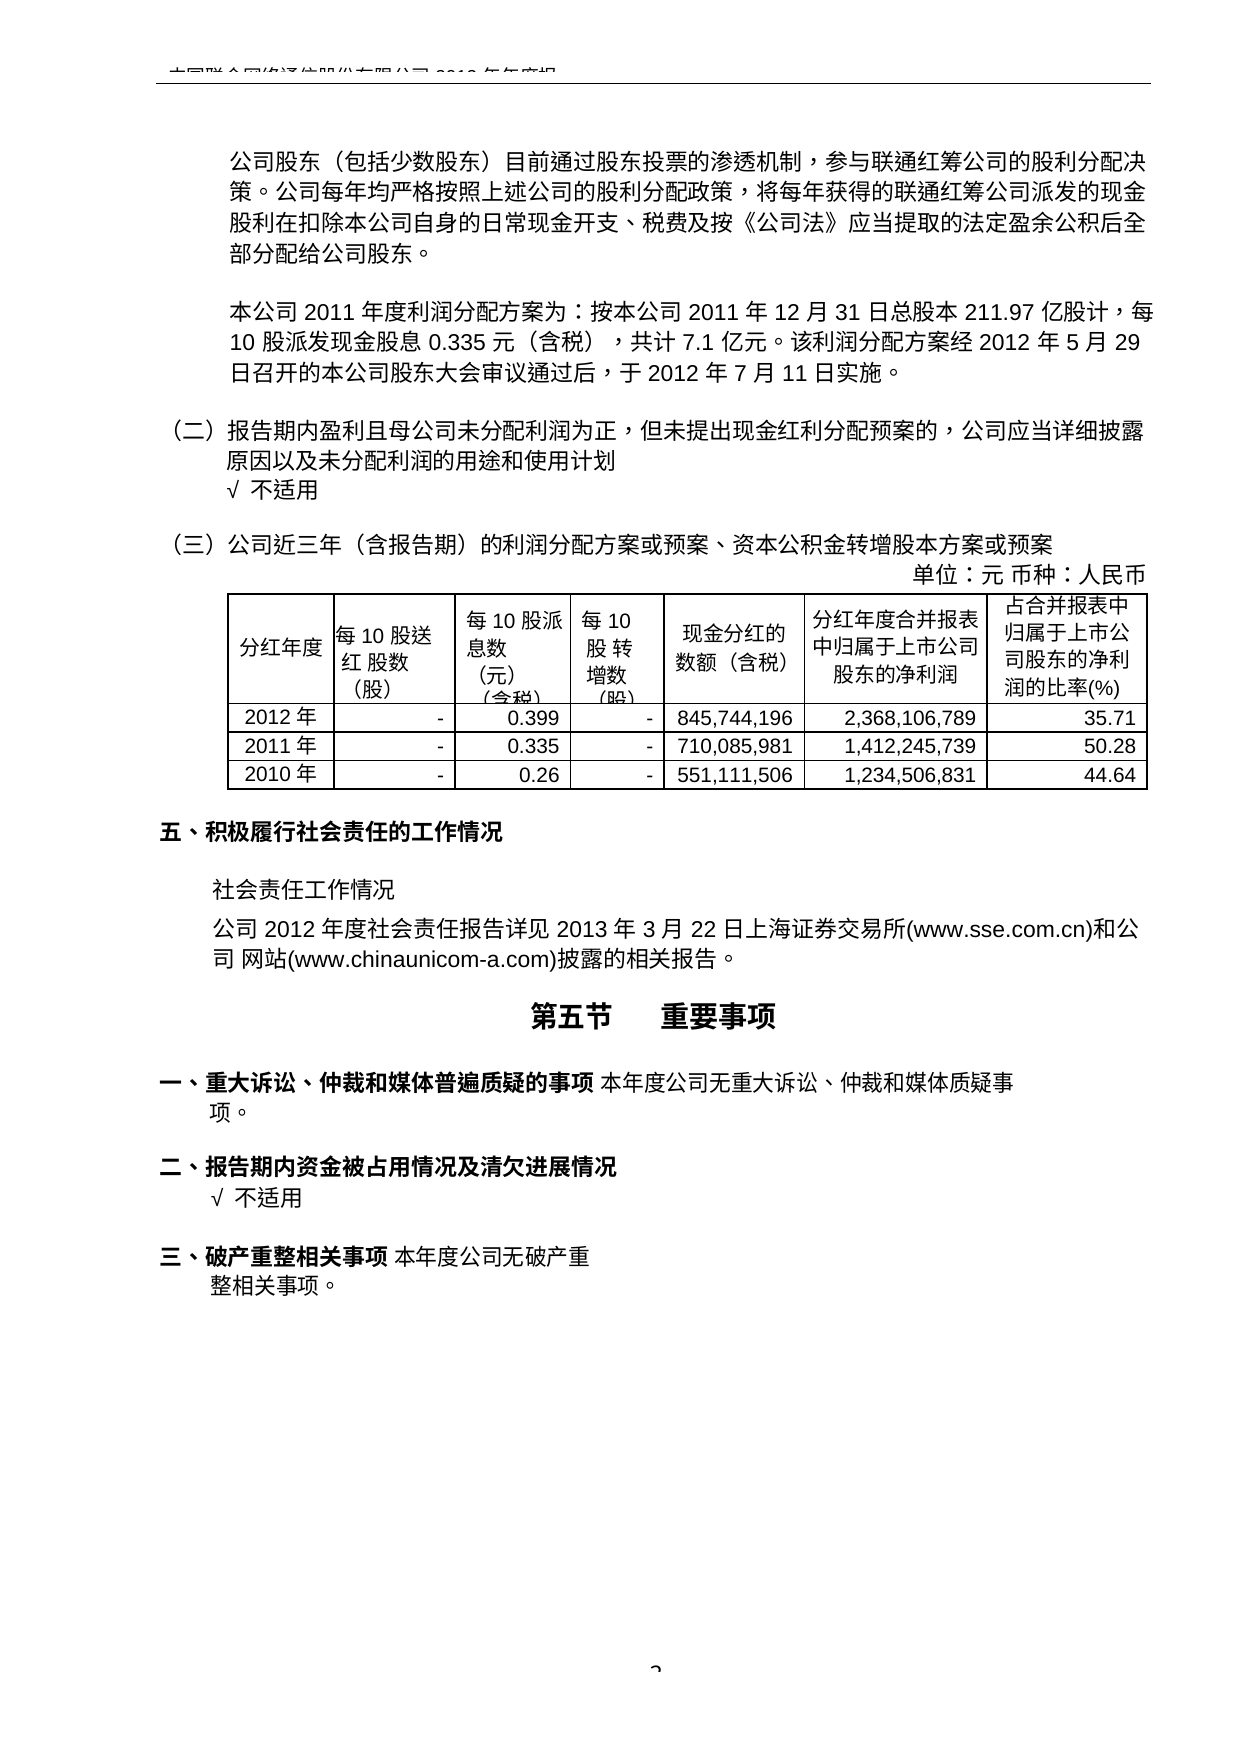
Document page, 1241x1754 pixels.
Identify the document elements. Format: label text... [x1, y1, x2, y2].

table_cell - [335, 761, 454, 788]
table_cell 0.399 [456, 704, 570, 731]
table_cell 44.64 [988, 761, 1146, 788]
table_header 现金分红的 数额（含税） [665, 595, 804, 702]
table_cell 2011 年 [229, 733, 333, 760]
table_cell - [335, 733, 454, 760]
table_cell 845,744,196 [665, 704, 804, 731]
table_cell - [571, 733, 663, 760]
text 10 股派发现金股息 0.335 元（含税），共计 7.1 亿元。该利润分配方案经 2012 年 5 月 29 [229, 327, 1163, 357]
table_cell - [571, 761, 663, 788]
subtitle 五、积极履行社会责任的工作情况 [159, 816, 1163, 847]
table_cell - [335, 704, 454, 731]
subtitle 第五节 重要事项 [144, 997, 1163, 1036]
table_header 每 10 股派 息数（元） （含税） [456, 595, 570, 702]
text 三、破产重整相关事项 本年度公司无破产重整相关事项。 [159, 1242, 596, 1301]
table_cell 35.71 [988, 704, 1146, 731]
text 社会责任工作情况 [212, 874, 1163, 905]
text √ 不适用 [226, 475, 1163, 504]
table_header 每 10 股 转增数 （股） [571, 595, 663, 702]
table_cell 710,085,981 [665, 733, 804, 760]
table_cell 2010 年 [229, 761, 333, 788]
text 日召开的本公司股东大会审议通过后，于 2012 年 7 月 11 日实施。 [229, 357, 1163, 387]
table_cell 1,234,506,831 [805, 761, 986, 788]
text 本公司 2011 年度利润分配方案为：按本公司 2011 年 12 月 31 日总股本 211.97 亿股计，每 [229, 296, 1163, 327]
text 单位：元 币种：人民币 [144, 559, 1147, 589]
table_header 分红年度 [229, 595, 333, 702]
table_header 分红年度合并报表 中归属于上市公司 股东的净利润 [805, 595, 986, 702]
table_header 每 10 股送红 股数（股） [335, 595, 454, 702]
table_cell 0.335 [456, 733, 570, 760]
table_cell 2012 年 [229, 704, 333, 731]
table_header 占合并报表中 归属于上市公 司股东的净利 润的比率(%) [988, 595, 1146, 702]
table_cell 0.26 [456, 761, 570, 788]
table_cell 2,368,106,789 [805, 704, 986, 731]
text 一、重大诉讼、仲裁和媒体普遍质疑的事项 本年度公司无重大诉讼、仲裁和媒体质疑事项。 [159, 1068, 1023, 1127]
text 公司 2012 年度社会责任报告详见 2013 年 3 月 22 日上海证券交易所(www.sse.com.cn)和公司 网站(www.chinaunicom-a.com)披露的相关报告。 [212, 914, 1147, 973]
text （三）公司近三年（含报告期）的利润分配方案或预案、资本公积金转增股本方案或预案 [159, 529, 1163, 559]
text 公司股东（包括少数股东）目前通过股东投票的渗透机制，参与联通红筹公司的股利分配决 策。公司每年均严格按照上述公司的股利分配政策，将每年获得的联通红筹公司派发的现金 股利在扣除本公司自身的日常现金开支、税费及按《公司法》应当提取的法定盈余公积后全 部分配给公司股东。 [229, 146, 1146, 269]
text （二）报告期内盈利且母公司未分配利润为正，但未提出现金红利分配预案的，公司应当详细披露 原因以及未分配利润的用途和使用计划 [159, 416, 1163, 475]
table_cell - [571, 704, 663, 731]
text √ 不适用 [211, 1181, 1163, 1213]
subtitle 二、报告期内资金被占用情况及清欠进展情况 [159, 1151, 1163, 1181]
table_cell 50.28 [988, 733, 1146, 760]
table_cell 551,111,506 [665, 761, 804, 788]
table_cell 1,412,245,739 [805, 733, 986, 760]
